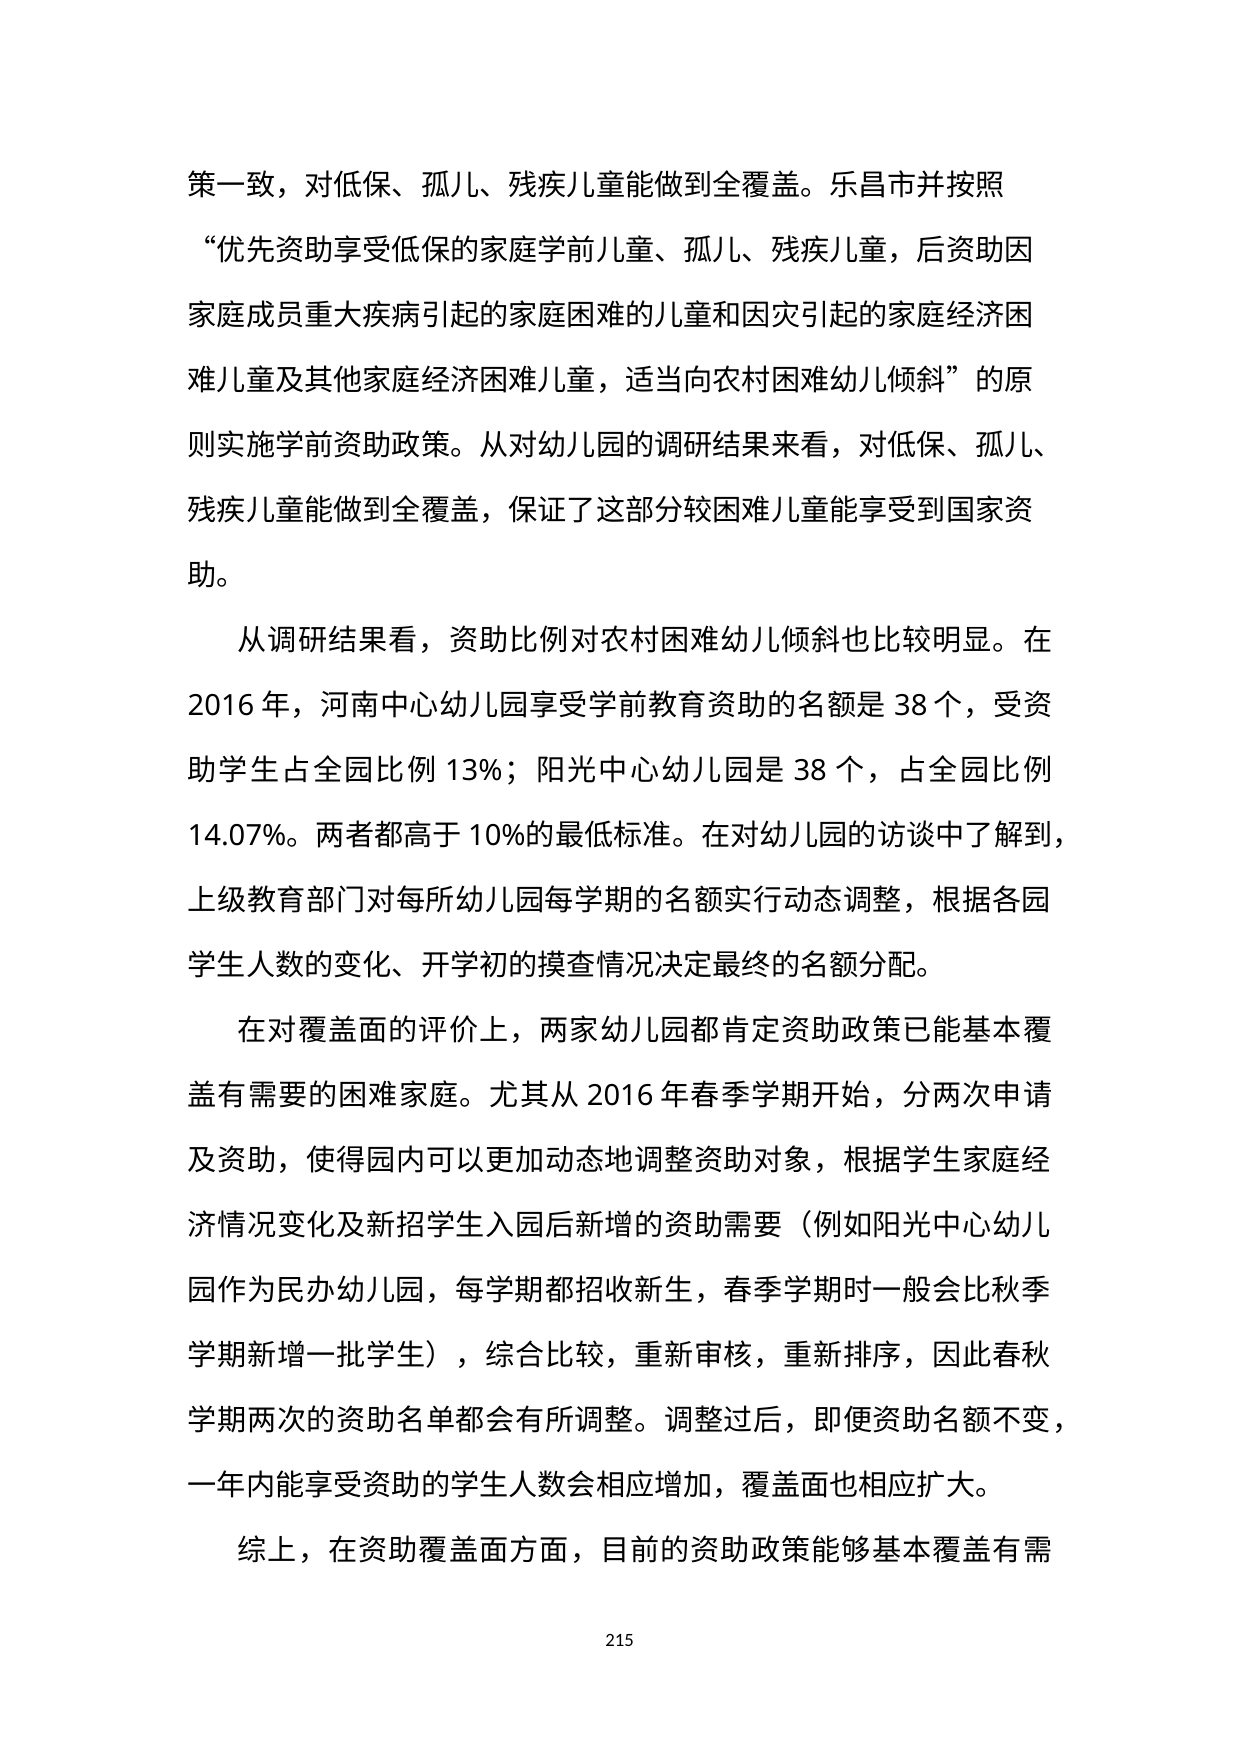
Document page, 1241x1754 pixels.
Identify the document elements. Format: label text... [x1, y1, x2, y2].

text 在对覆盖面的评价上，两家幼儿园都肯定资助政策已能基本覆盖有需要的困难家庭。尤其从2016年春季学期开始，分两次申请及资助，使得园内可以更加动态地调整资助对象，根据学生家庭经济情况变化及新招学生入园后新增的资助需要（例如阳光中心幼儿园作为民办幼儿园，每学期都招收新生，春季学期时一般会比秋季学期新增一批学生），综合比较，重新审核，重新排序，因此春秋学期两次的资助名单都会有所调整。调整过后，即便资助名额不变，一年内能享受资助的学生人数会相应增加，覆盖面也相应扩大。 [187, 995, 1053, 1515]
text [187, 150, 1053, 605]
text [187, 1515, 1053, 1580]
text 从调研结果看，资助比例对农村困难幼儿倾斜也比较明显。在2016年，河南中心幼儿园享受学前教育资助的名额是38个，受资助学生占全园比例13%；阳光中心幼儿园是38个，占全园比例14.07%。两者都高于10%的最低标准。在对幼儿园的访谈中了解到，上级教育部门对每所幼儿园每学期的名额实行动态调整，根据各园学生人数的变化、开学初的摸查情况决定最终的名额分配。 [187, 605, 1053, 995]
